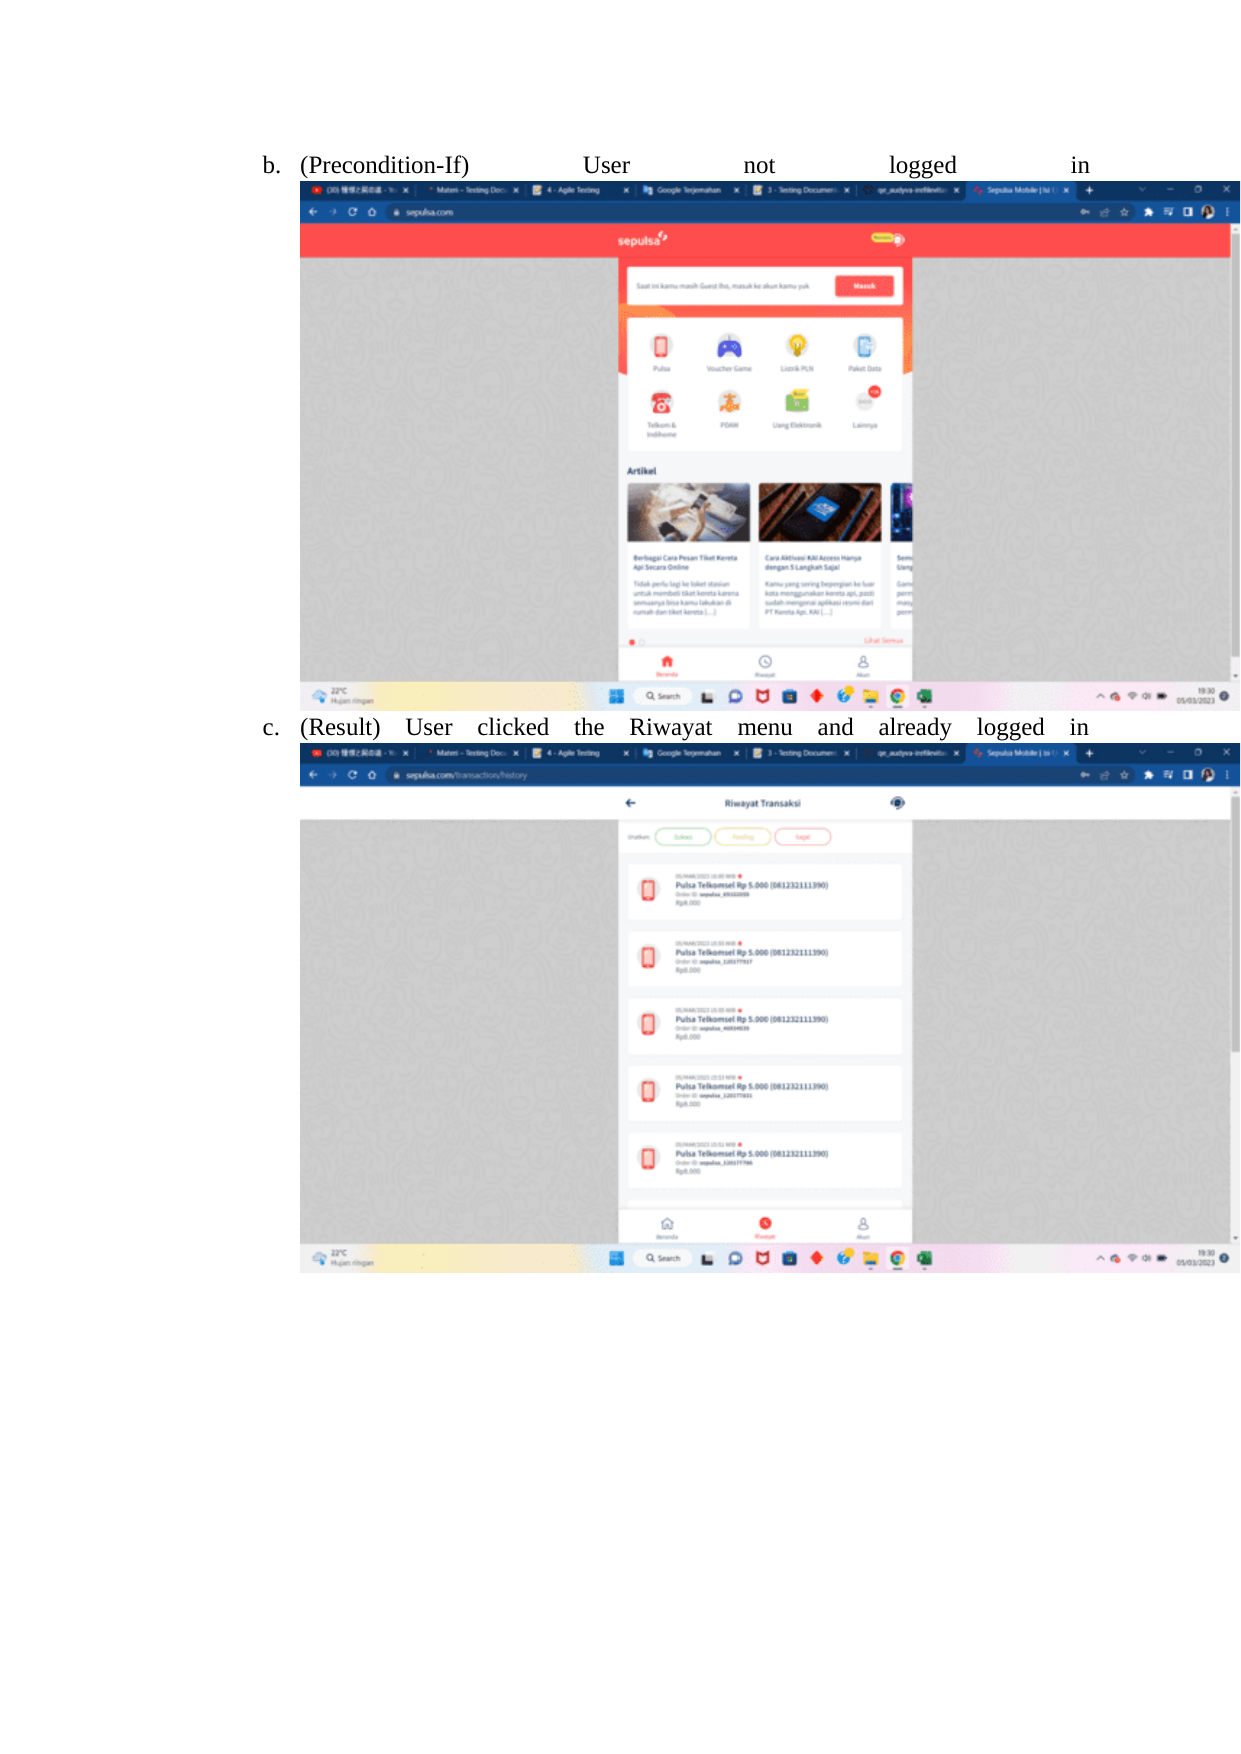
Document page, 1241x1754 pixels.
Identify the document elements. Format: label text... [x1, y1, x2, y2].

picture [300, 743, 1241, 1273]
picture [300, 181, 1241, 711]
